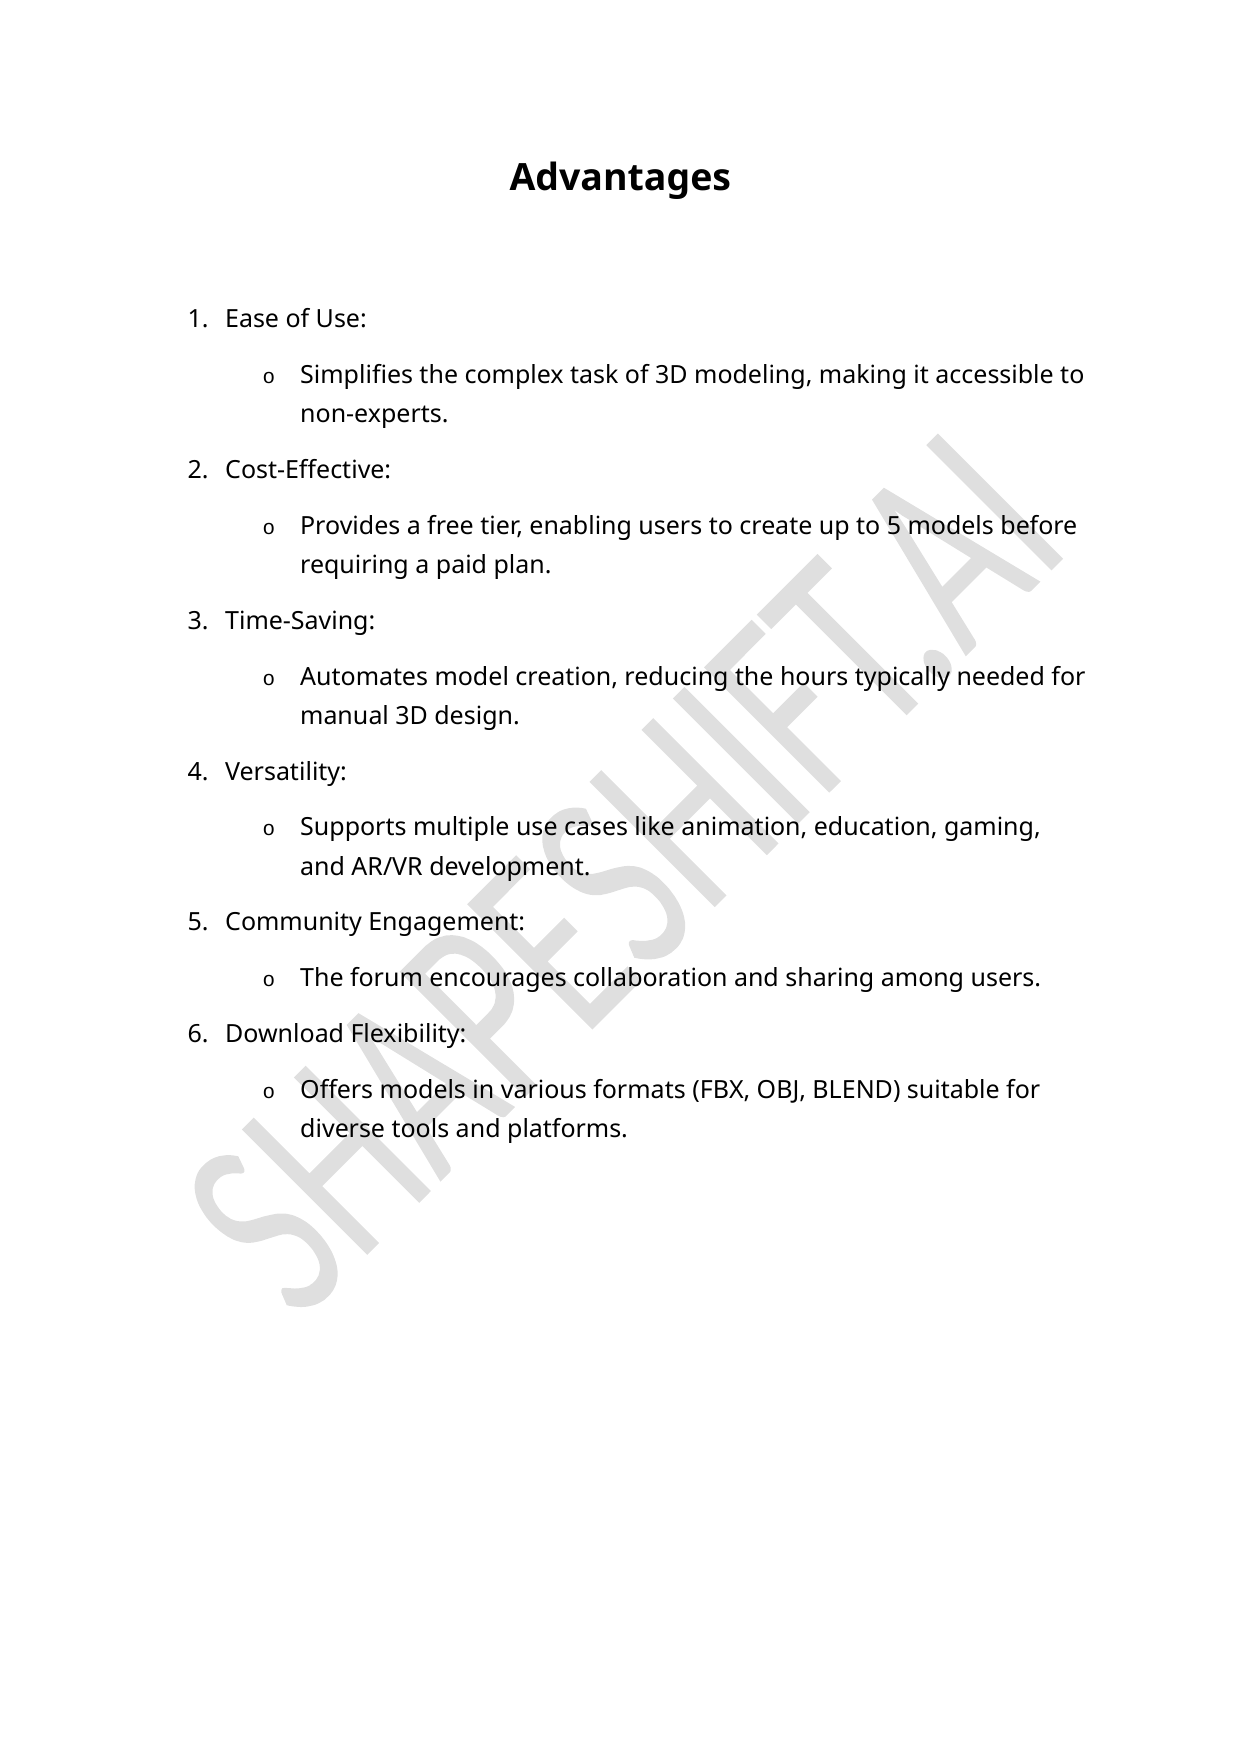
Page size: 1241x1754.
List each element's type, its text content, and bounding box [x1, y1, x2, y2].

list Supports multiple use cases like animation, education, gaming, and AR/VR development. [262, 809, 1090, 882]
list Versatility: [187, 753, 1090, 787]
list Download Flexibility: [187, 1016, 1090, 1050]
list Time-Saving: [187, 602, 1090, 636]
list Cost-Effective: [187, 451, 1090, 486]
list Simplifies the complex task of 3D modeling, making it accessible to non-experts. [262, 356, 1090, 430]
list Provides a free tier, enabling users to create up to 5 models before requiring a paid plan. [262, 507, 1090, 581]
list Community Engagement: [187, 904, 1090, 938]
text Advantages [150, 150, 1090, 201]
list The forum encourages collaboration and sharing among users. [262, 960, 1090, 994]
list Ease of Use: [187, 301, 1090, 335]
list Automates model creation, reducing the hours typically needed for manual 3D design. [262, 658, 1090, 731]
list Offers models in various formats (FBX, OBJ, BLEND) suitable for diverse tools and platforms. [262, 1071, 1090, 1145]
